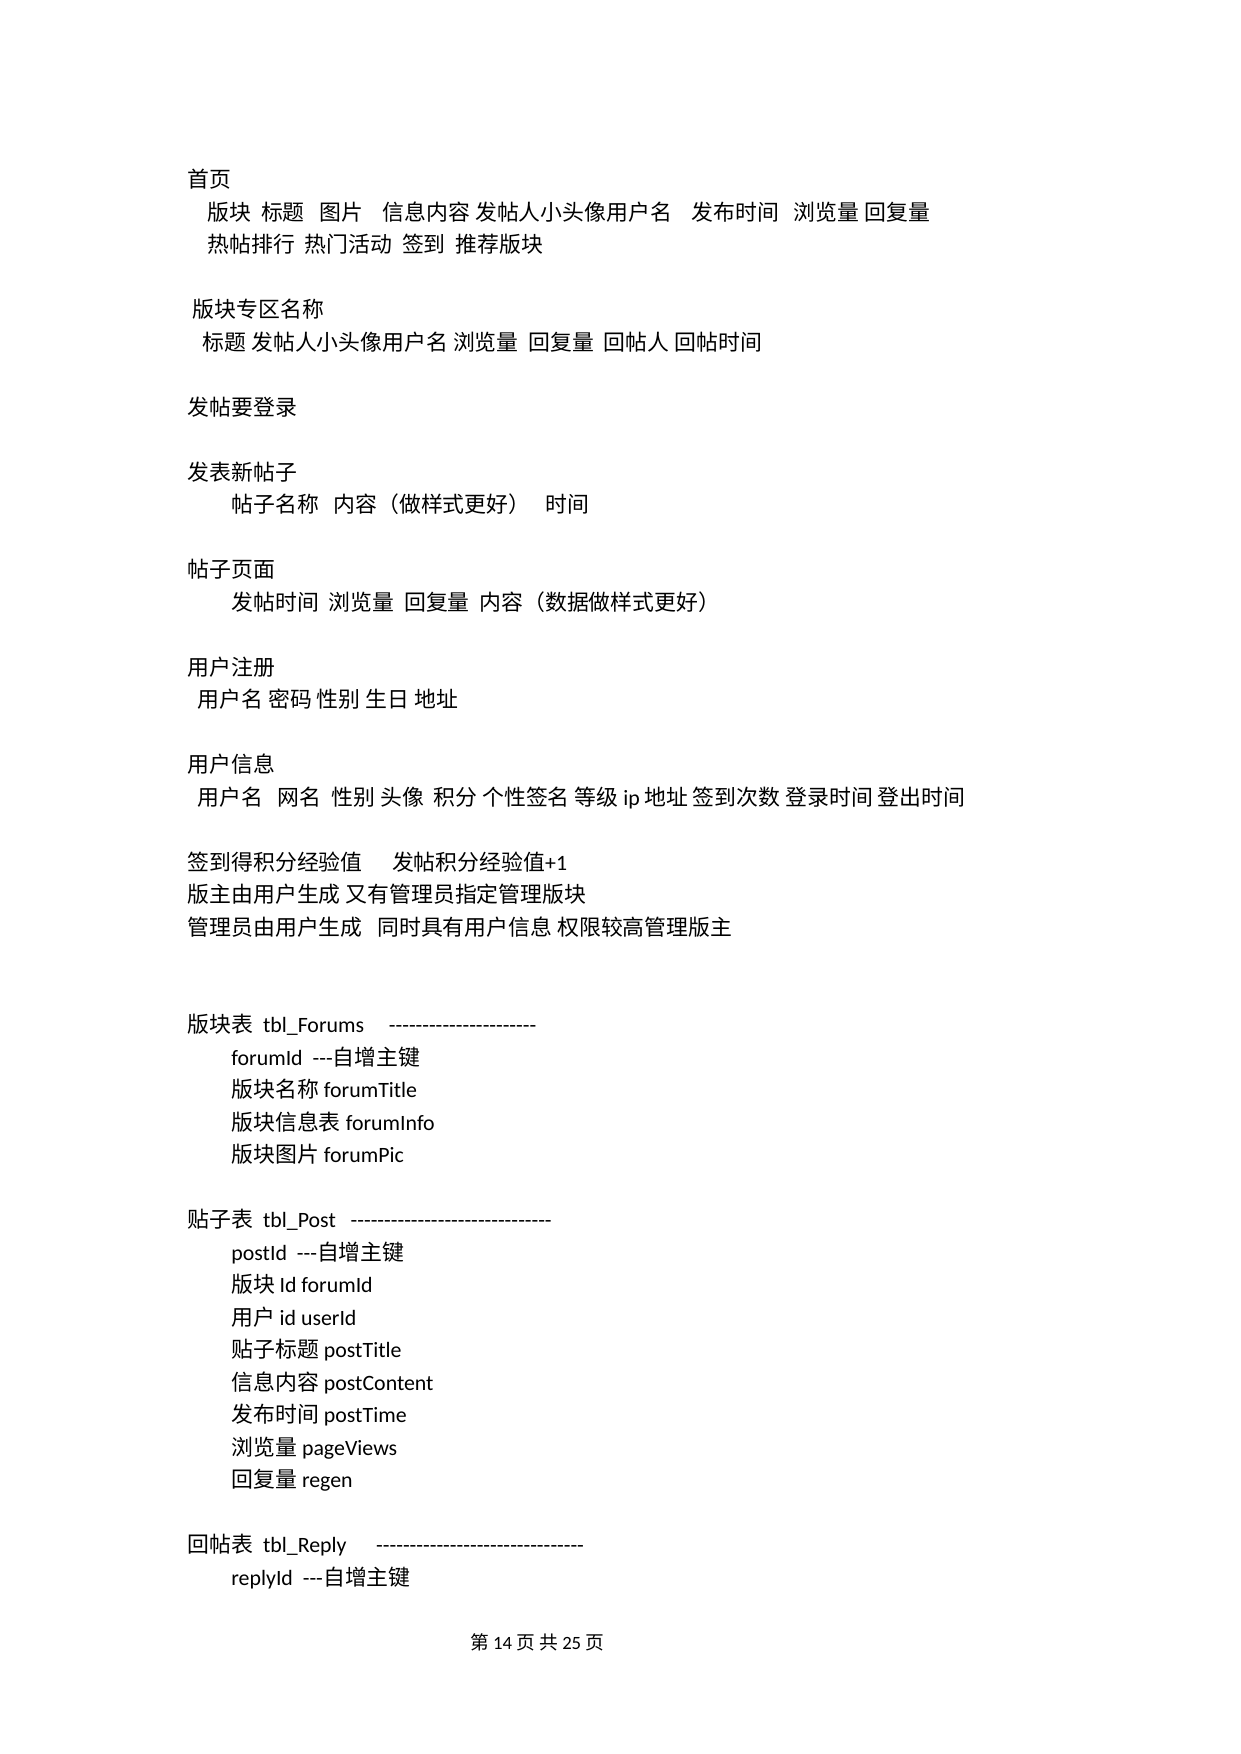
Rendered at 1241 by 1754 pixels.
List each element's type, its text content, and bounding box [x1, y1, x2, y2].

list 帖子页面 [187, 552, 1053, 584]
list 发帖要登录 [187, 389, 1053, 422]
list 发帖时间 浏览量 回复量 内容（数据做样式更好） [187, 584, 1053, 617]
list 版主由用户生成 又有管理员指定管理版块 [187, 877, 1053, 909]
list 版块图片 forumPic [187, 1137, 1053, 1169]
list 版块名称 forumTitle [187, 1072, 1053, 1104]
list forumId ---自增主键 [187, 1039, 1053, 1072]
list 用户注册 [187, 649, 1053, 682]
list 发布时间 postTime [187, 1397, 1053, 1429]
list 签到得积分经验值 发帖积分经验值+1 [187, 844, 1053, 877]
list 首页 [187, 162, 1053, 194]
list 版块表 tbl_Forums ---------------------- [187, 1007, 1053, 1039]
list 用户名 密码 性别 生日 地址 [187, 682, 1053, 714]
list 版块专区名称 [187, 292, 1053, 324]
list 版块Id forumId [187, 1267, 1053, 1299]
list 回帖表 tbl_Reply ------------------------------- [187, 1527, 1053, 1559]
list 发表新帖子 [187, 454, 1053, 487]
list 浏览量 pageViews [187, 1429, 1053, 1462]
list 版块 标题 图片 信息内容 发帖人小头像用户名 发布时间 浏览量 回复量 [187, 194, 1053, 227]
list 帖子名称 内容（做样式更好） 时间 [187, 487, 1053, 519]
list 版块信息表 forumInfo [187, 1104, 1053, 1137]
list 管理员由用户生成 同时具有用户信息 权限较高管理版主 [187, 909, 1053, 942]
list 标题 发帖人小头像用户名 浏览量 回复量 回帖人 回帖时间 [187, 324, 1053, 357]
list 贴子表 tbl_Post ------------------------------ [187, 1202, 1053, 1234]
list 贴子标题 postTitle [187, 1332, 1053, 1364]
list 用户名 网名 性别 头像 积分 个性签名 等级 ip地址 签到次数 登录时间 登出时间 [187, 779, 1053, 812]
list replyId ---自增主键 [187, 1559, 1053, 1592]
list 用户id userId [187, 1299, 1053, 1332]
list postId ---自增主键 [187, 1234, 1053, 1267]
list 信息内容 postContent [187, 1364, 1053, 1397]
list 热帖排行 热门活动 签到 推荐版块 [187, 227, 1053, 259]
list 用户信息 [187, 747, 1053, 779]
list 回复量 regen [187, 1462, 1053, 1494]
